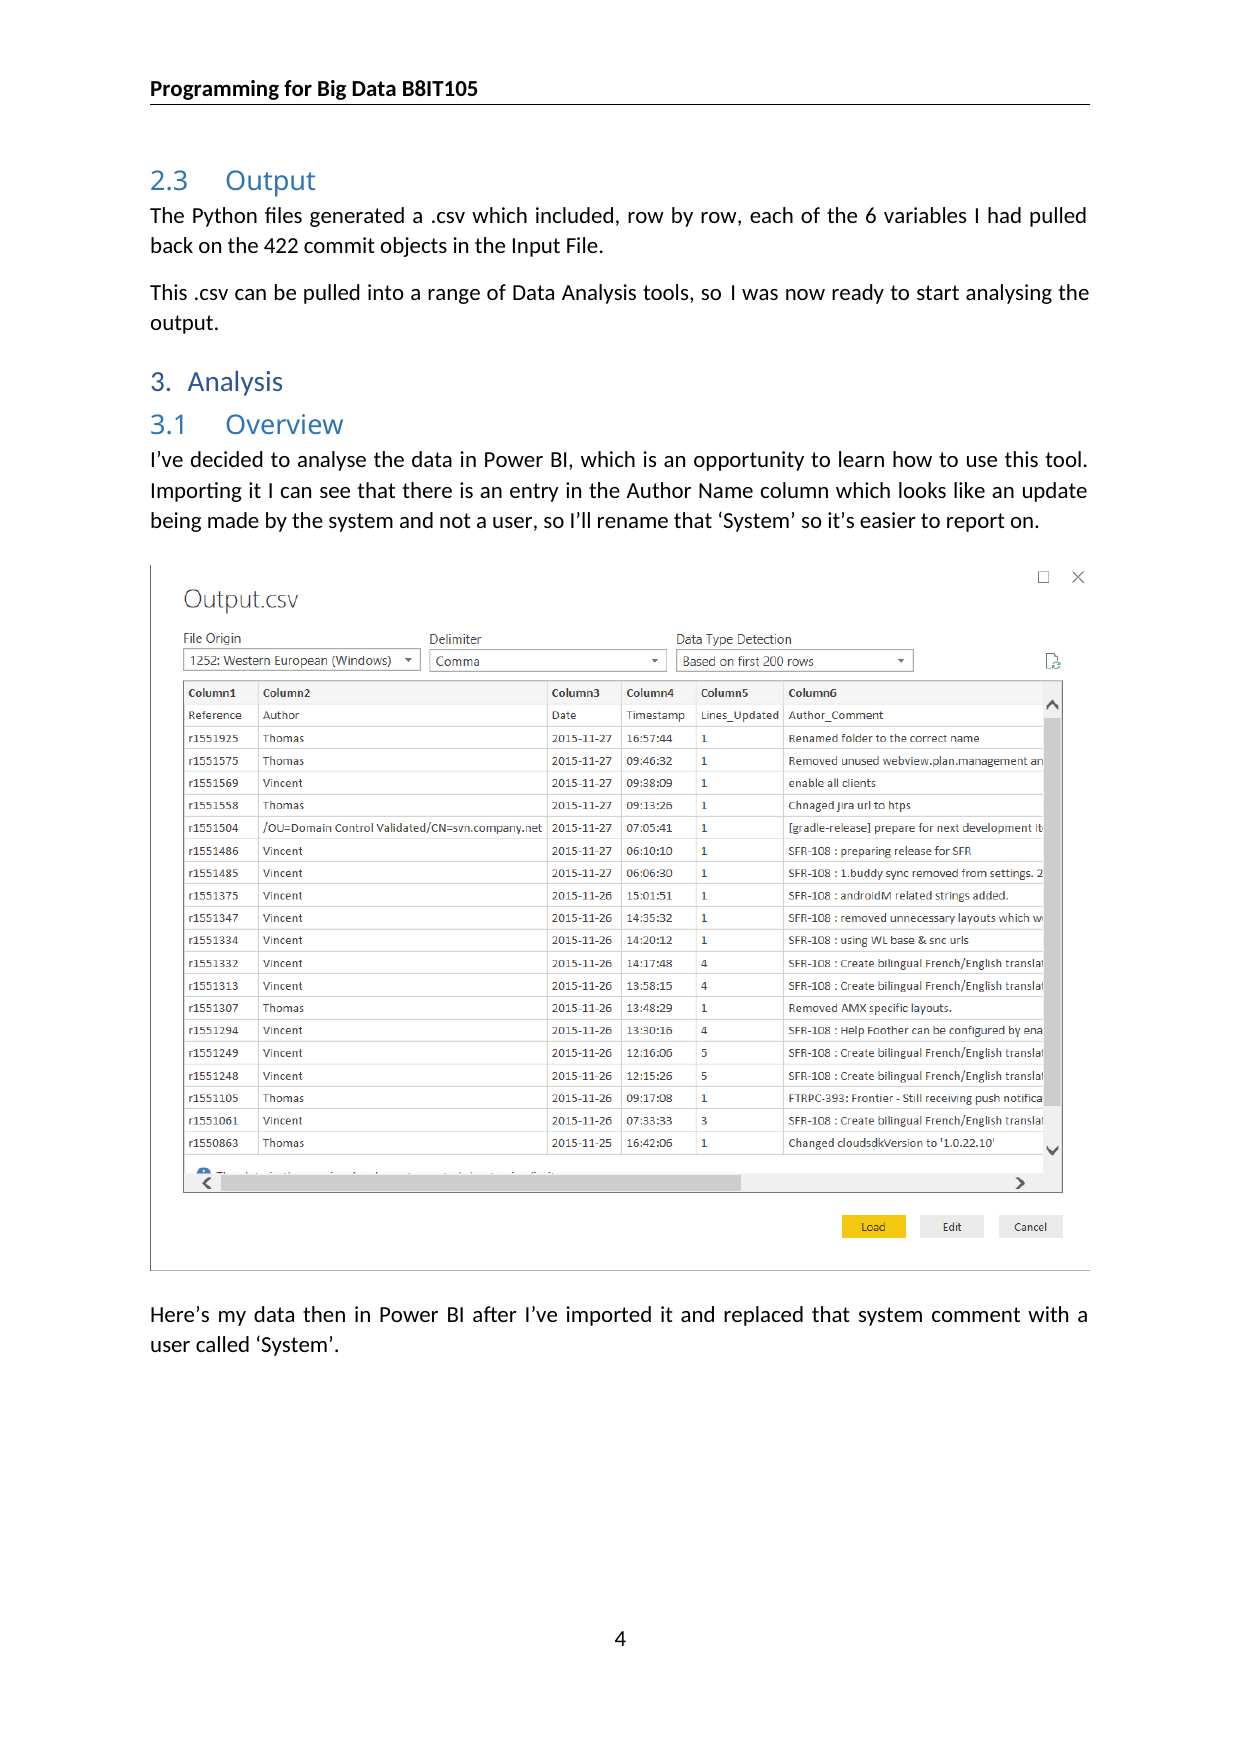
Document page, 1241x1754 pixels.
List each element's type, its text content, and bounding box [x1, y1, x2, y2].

text The Python files generated a .csv which included, row by row, each of the 6 variables I had pulled back on the 422 commit objects in the Input File. [150, 201, 1090, 259]
subtitle Output [150, 161, 1090, 198]
text This .csv can be pulled into a range of Data Analysis tools, so I was now ready to start analysing the output. [150, 278, 1090, 336]
picture [150, 565, 1091, 1271]
subtitle Analysis [150, 363, 1090, 399]
subtitle Overview [150, 406, 1090, 443]
text Here’s my data then in Power BI after I’ve imported it and replaced that system comment with a user called ‘System’. [150, 1300, 1090, 1358]
text I’ve decided to analyse the data in Power BI, which is an opportunity to learn how to use this tool. Importing it I can see that there is an entry in the Author Name column which looks like an update being made by the system and not a user, so I’ll rename that ‘System’ so it’s easier to report on. [150, 446, 1090, 534]
